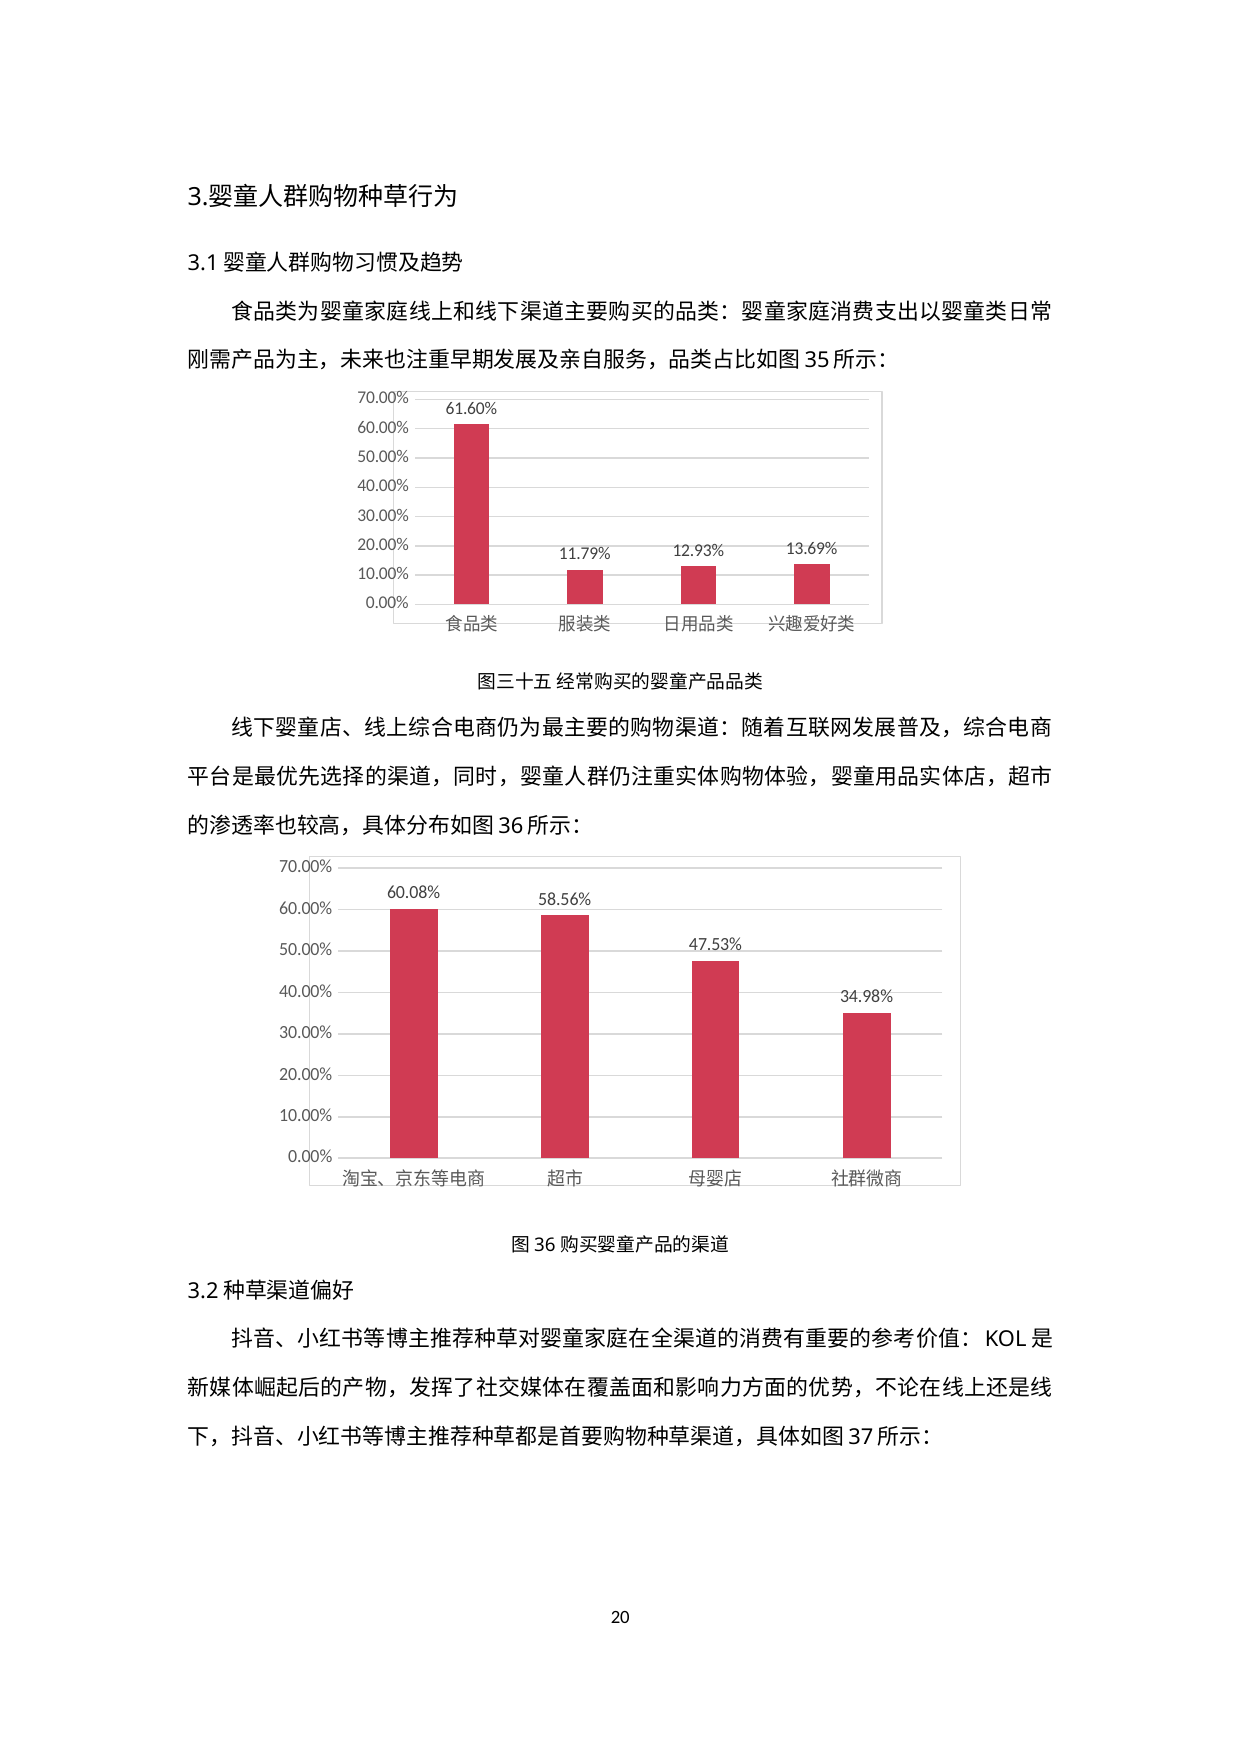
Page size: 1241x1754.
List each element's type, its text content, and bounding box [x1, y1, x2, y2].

text 3.1婴童人群购物习惯及趋势 [187, 245, 1053, 278]
text 食品类为婴童家庭线上和线下渠道主要购买的品类：婴童家庭消费支出以婴童类日常刚需产品为主，未来也注重早期发展及亲自服务，品类占比如图35所示： [187, 293, 1053, 375]
text 线下婴童店、线上综合电商仍为最主要的购物渠道：随着互联网发展普及，综合电商平台是最优先选择的渠道，同时，婴童人群仍注重实体购物体验，婴童用品实体店，超市的渗透率也较高，具体分布如图36所示： [187, 710, 1053, 840]
text 3.婴童人群购物种草行为 [187, 162, 1053, 227]
text 图三十五 经常购买的婴童产品品类 [187, 664, 1053, 696]
text 抖音、小红书等博主推荐种草对婴童家庭在全渠道的消费有重要的参考价值：KOL是新媒体崛起后的产物，发挥了社交媒体在覆盖面和影响力方面的优势，不论在线上还是线下，抖音、小红书等博主推荐种草都是首要购物种草渠道，具体如图37所示： [187, 1321, 1053, 1451]
text 3.2种草渠道偏好 [187, 1273, 1053, 1305]
text 图36 购买婴童产品的渠道 [187, 1227, 1053, 1259]
